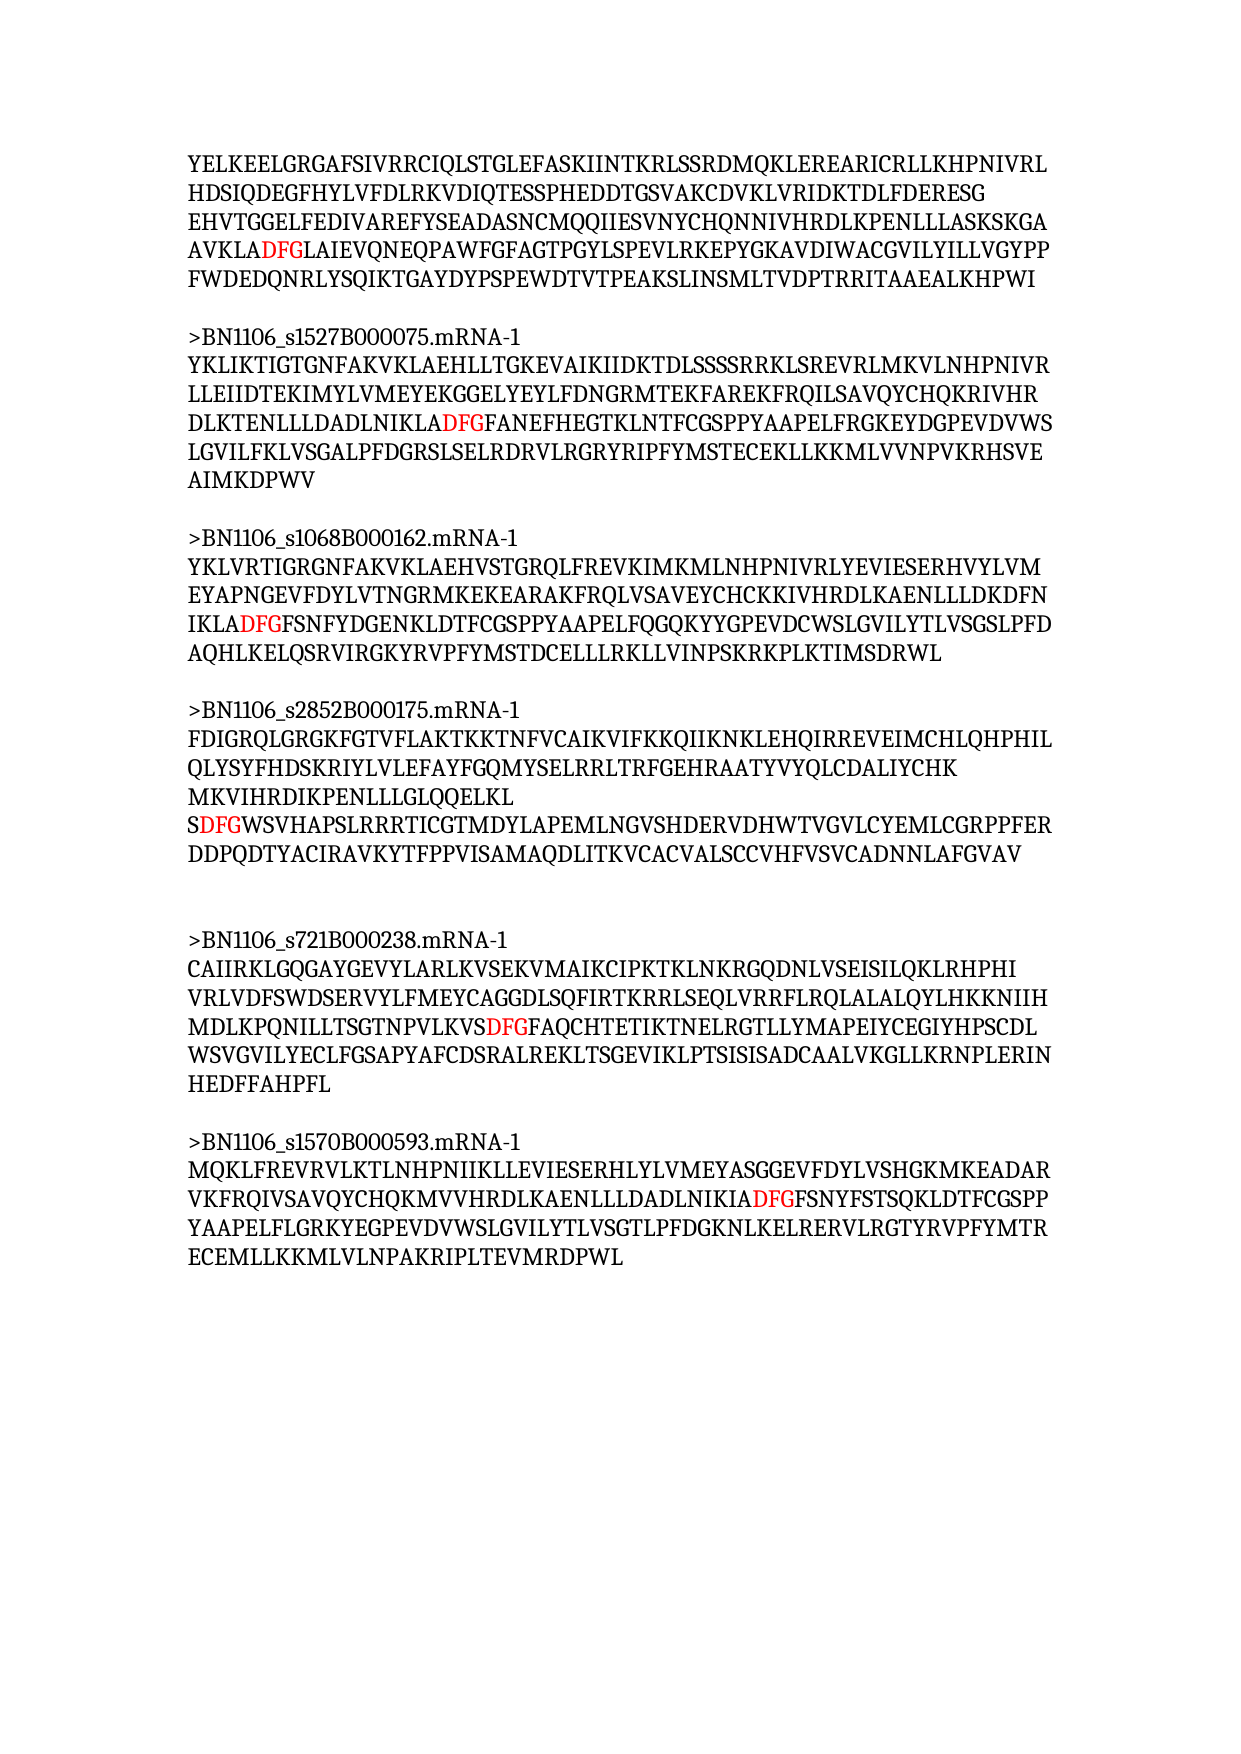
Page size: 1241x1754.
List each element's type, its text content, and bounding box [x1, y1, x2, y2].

text >BN1106_s1068B000162.mRNA-1 [187, 524, 1053, 552]
text YKLIKTIGTGNFAKVKLAEHLLTGKEVAIKIIDKTDLSSSSRRKLSREVRLMKVLNHPNIVRLLEIIDTEKIMYLVMEYEKGGELYEYLFDNGRMTEKFAREKFRQILSAVQYCHQKRIVHRDLKTENLLLDADLNIKLADFGFANEFHEGTKLNTFCGSPPYAAPELFRGKEYDGPEVDVWSLGVILFKLVSGALPFDGRSLSELRDRVLRGRYRIPFYMSTECEKLLKKMLVVNPVKRHSVEAIMKDPWV [187, 351, 1053, 495]
text FDIGRQLGRGKFGTVFLAKTKKTNFVCAIKVIFKKQIIKNKLEHQIRREVEIMCHLQHPHILQLYSYFHDSKRIYLVLEFAYFGQMYSELRRLTRFGEHRAATYVYQLCDALIYCHK [187, 725, 1053, 782]
text MKVIHRDIKPENLLLGLQQELKLSDFGWSVHAPSLRRRTICGTMDYLAPEMLNGVSHDERVDHWTVGVLCYEMLCGRPPFERDDPQDTYACIRAVKYTFPPVISAMAQDLITKVCACVALSCCVHFVSVCADNNLAFGVAV [187, 782, 1053, 869]
text >BN1106_s2852B000175.mRNA-1 [187, 696, 1053, 725]
text MQKLFREVRVLKTLNHPNIIKLLEVIESERHLYLVMEYASGGEVFDYLVSHGKMKEADARVKFRQIVSAVQYCHQKMVVHRDLKAENLLLDADLNIKIADFGFSNYFSTSQKLDTFCGSPPYAAPELFLGRKYEGPEVDVWSLGVILYTLVSGTLPFDGKNLKELRERVLRGTYRVPFYMTRECEMLLKKMLVLNPAKRIPLTEVMRDPWL [187, 1156, 1053, 1271]
text >BN1106_s721B000238.mRNA-1 [187, 926, 1053, 955]
text EHVTGGELFEDIVAREFYSEADASNCMQQIIESVNYCHQNNIVHRDLKPENLLLASKSKGAAVKLADFGLAIEVQNEQPAWFGFAGTPGYLSPEVLRKEPYGKAVDIWACGVILYILLVGYPPFWDEDQNRLYSQIKTGAYDYPSPEWDTVTPEAKSLINSMLTVDPTRRITAAEALKHPWI [187, 207, 1053, 294]
text >BN1106_s1527B000075.mRNA-1 [187, 322, 1053, 351]
text VRLVDFSWDSERVYLFMEYCAGGDLSQFIRTKRRLSEQLVRRFLRQLALALQYLHKKNIIHMDLKPQNILLTSGTNPVLKVSDFGFAQCHTETIKTNELRGTLLYMAPEIYCEGIYHPSCDLWSVGVILYECLFGSAPYAFCDSRALREKLTSGEVIKLPTSISISADCAALVKGLLKRNPLERINHEDFFAHPFL [187, 984, 1053, 1099]
text CAIIRKLGQGAYGEVYLARLKVSEKVMAIKCIPKTKLNKRGQDNLVSEISILQKLRHPHI [187, 955, 1053, 984]
text >BN1106_s1570B000593.mRNA-1 [187, 1127, 1053, 1156]
text YKLVRTIGRGNFAKVKLAEHVSTGRQLFREVKIMKMLNHPNIVRLYEVIESERHVYLVMEYAPNGEVFDYLVTNGRMKEKEARAKFRQLVSAVEYCHCKKIVHRDLKAENLLLDKDFNIKLADFGFSNFYDGENKLDTFCGSPPYAAPELFQGQKYYGPEVDCWSLGVILYTLVSGSLPFDAQHLKELQSRVIRGKYRVPFYMSTDCELLLRKLLVINPSKRKPLKTIMSDRWL [187, 552, 1053, 667]
text YELKEELGRGAFSIVRRCIQLSTGLEFASKIINTKRLSSRDMQKLEREARICRLLKHPNIVRLHDSIQDEGFHYLVFDLRKVDIQTESSPHEDDTGSVAKCDVKLVRIDKTDLFDERESG [187, 150, 1053, 207]
